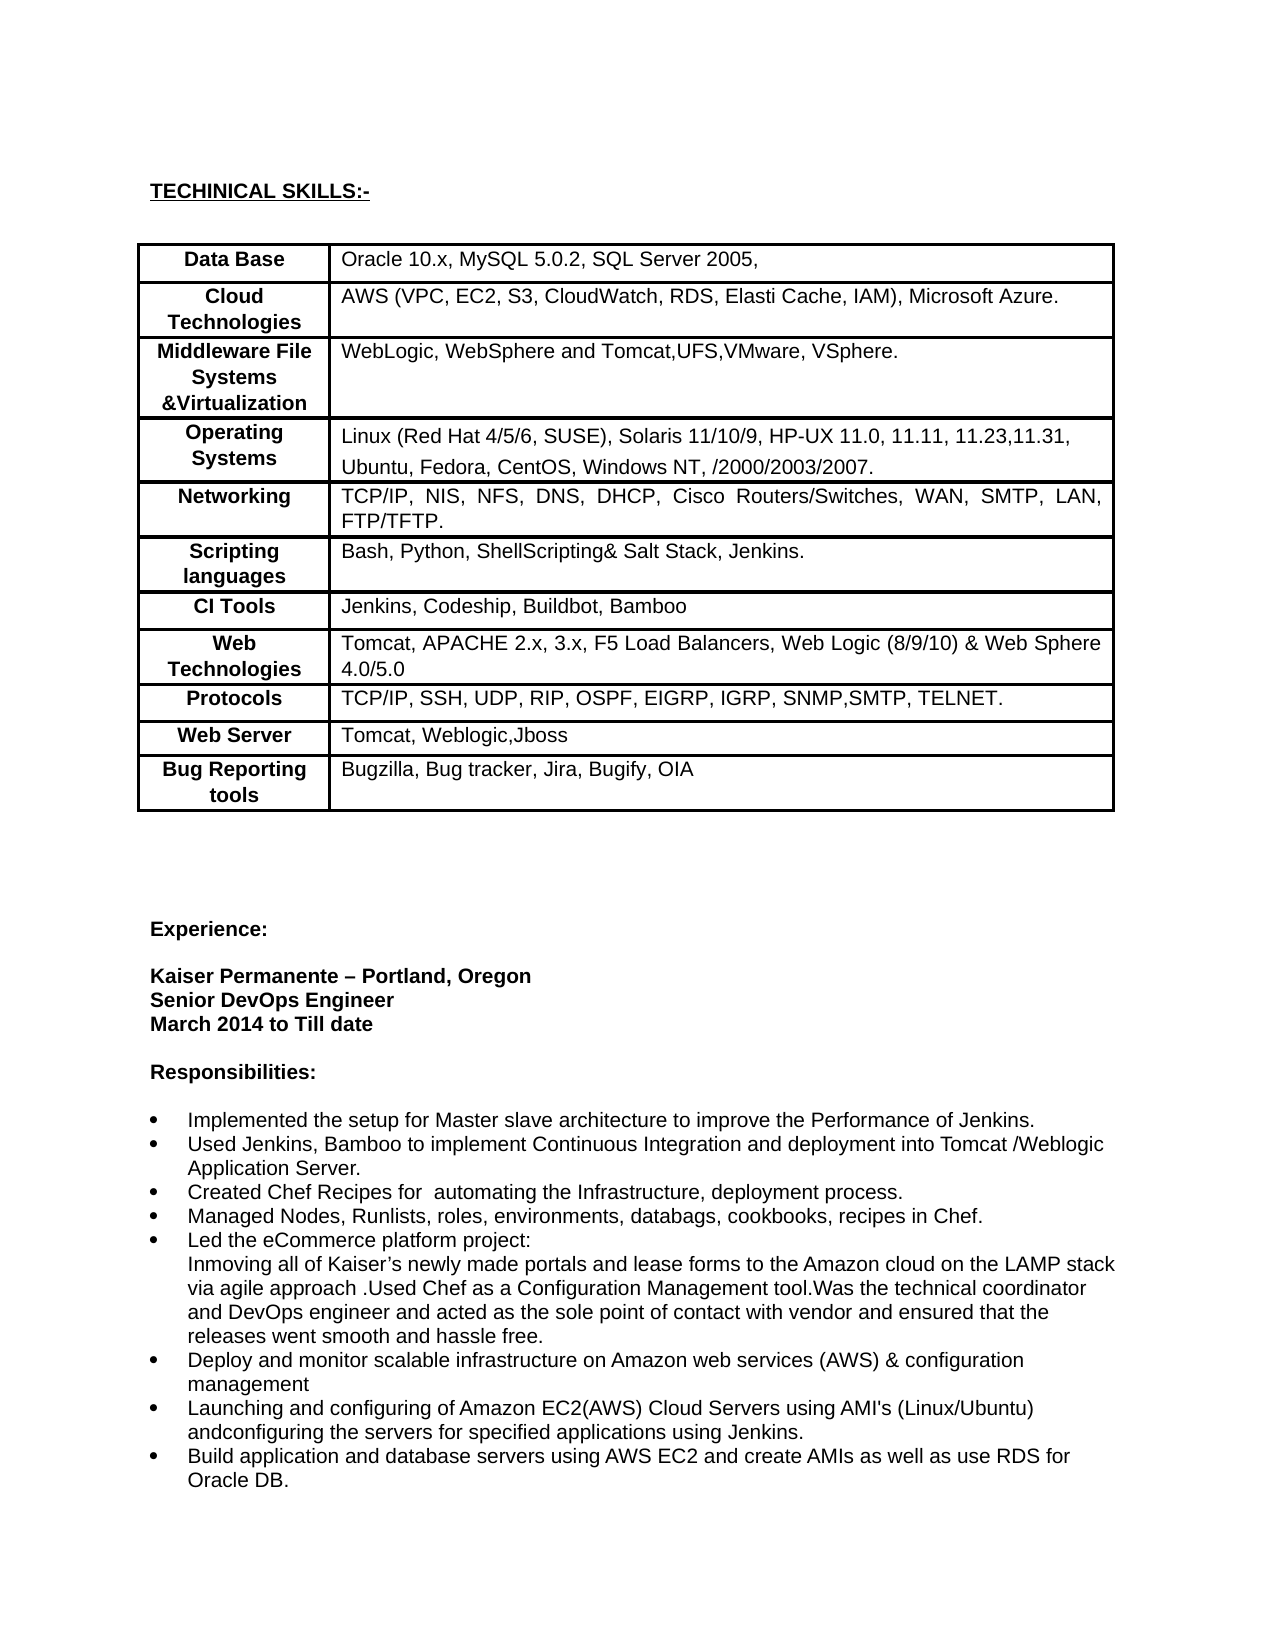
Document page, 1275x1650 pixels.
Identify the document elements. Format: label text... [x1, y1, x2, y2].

table_cell WebLogic, WebSphere and Tomcat,UFS,VMware, VSphere. [331, 339, 1112, 416]
list Managed Nodes, Runlists, roles, environments, databags, cookbooks, recipes in Chef. [150, 1204, 1125, 1228]
table_cell Jenkins, Codeship, Buildbot, Bamboo [331, 594, 1112, 627]
table_cell Scripting languages [140, 539, 328, 590]
table_cell Bug Reporting tools [140, 757, 328, 809]
list Created Chef Recipes for automating the Infrastructure, deployment process. [150, 1180, 1125, 1204]
table_cell Bash, Python, ShellScripting& Salt Stack, Jenkins. [331, 539, 1112, 590]
table_cell Web Technologies [140, 631, 328, 682]
table_cell Networking [140, 484, 328, 535]
table_header Oracle 10.x, MySQL 5.0.2, SQL Server 2005, [331, 246, 1112, 281]
list Launching and configuring of Amazon EC2(AWS) Cloud Servers using AMI's (Linux/Ubuntu) andconfiguring the servers for specified applications using Jenkins. [150, 1396, 1125, 1444]
table_cell Cloud Technologies [140, 284, 328, 336]
list Inmoving all of Kaiser’s newly made portals and lease forms to the Amazon cloud on the LAMP stack via agile approach .Used Chef as a Configuration Management tool.Was the technical coordinator and DevOps engineer and acted as the sole point of contact with vendor and ensured that the releases went smooth and hassle free. [187, 1252, 1125, 1348]
table_cell Bugzilla, Bug tracker, Jira, Bugify, OIA [331, 757, 1112, 809]
text Responsibilities: [150, 1060, 1125, 1084]
text Kaiser Permanente – Portland, Oregon [150, 964, 1125, 988]
table_cell Web Server [140, 723, 328, 754]
list Implemented the setup for Master slave architecture to improve the Performance of Jenkins. [150, 1108, 1125, 1132]
list TECHINICAL SKILLS:- [150, 179, 1125, 203]
table_cell TCP/IP, SSH, UDP, RIP, OSPF, EIGRP, IGRP, SNMP,SMTP, TELNET. [331, 686, 1112, 720]
text March 2014 to Till date [150, 1012, 1125, 1036]
text Experience: [150, 916, 1125, 940]
list Deploy and monitor scalable infrastructure on Amazon web services (AWS) & configuration management [150, 1348, 1125, 1396]
table_cell Tomcat, APACHE 2.x, 3.x, F5 Load Balancers, Web Logic (8/9/10) & Web Sphere 4.0/5.0 [331, 631, 1112, 682]
list Used Jenkins, Bamboo to implement Continuous Integration and deployment into Tomcat /Weblogic Application Server. [150, 1132, 1125, 1180]
table_cell Operating Systems [140, 420, 328, 480]
table_cell Middleware File Systems &Virtualization [140, 339, 328, 416]
table_cell Protocols [140, 686, 328, 720]
table_cell TCP/IP, NIS, NFS, DNS, DHCP, Cisco Routers/Switches, WAN, SMTP, LAN, FTP/TFTP. [331, 484, 1112, 535]
table_cell Linux (Red Hat 4/5/6, SUSE), Solaris 11/10/9, HP-UX 11.0, 11.11, 11.23,11.31, Ubuntu, Fedora, CentOS, Windows NT, /2000/2003/2007. [331, 420, 1112, 480]
text Senior DevOps Engineer [150, 988, 1125, 1012]
table_cell Tomcat, Weblogic,Jboss [331, 723, 1112, 754]
list Led the eCommerce platform project: [150, 1228, 1125, 1252]
table_cell CI Tools [140, 594, 328, 627]
list Build application and database servers using AWS EC2 and create AMIs as well as use RDS for Oracle DB. [150, 1444, 1125, 1492]
table_header Data Base [140, 246, 328, 281]
table_cell AWS (VPC, EC2, S3, CloudWatch, RDS, Elasti Cache, IAM), Microsoft Azure. [331, 284, 1112, 336]
